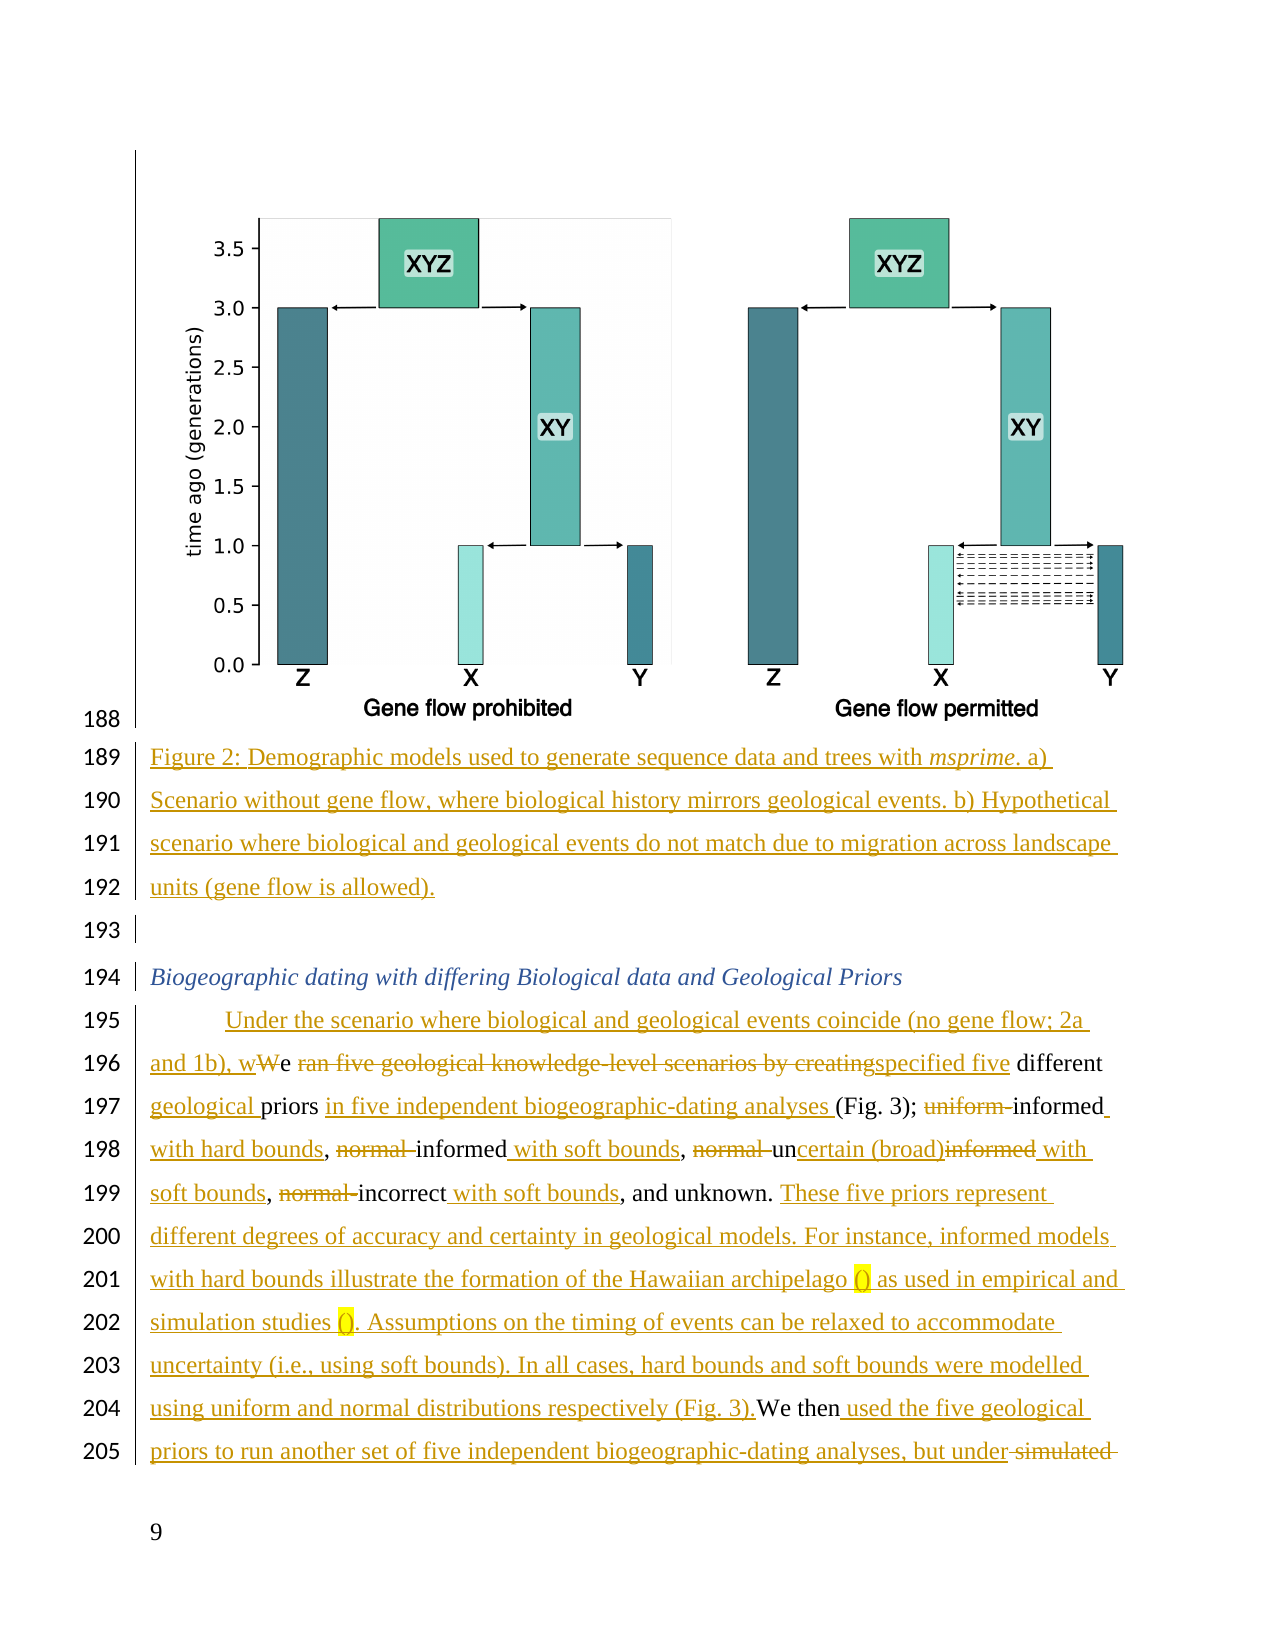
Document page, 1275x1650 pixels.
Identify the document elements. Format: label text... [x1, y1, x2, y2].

subtitle Biogeographic dating with differing Biological data and Geological Priors [150, 962, 1125, 991]
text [150, 1290, 1125, 1465]
picture [150, 150, 1125, 728]
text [150, 1005, 1125, 1289]
